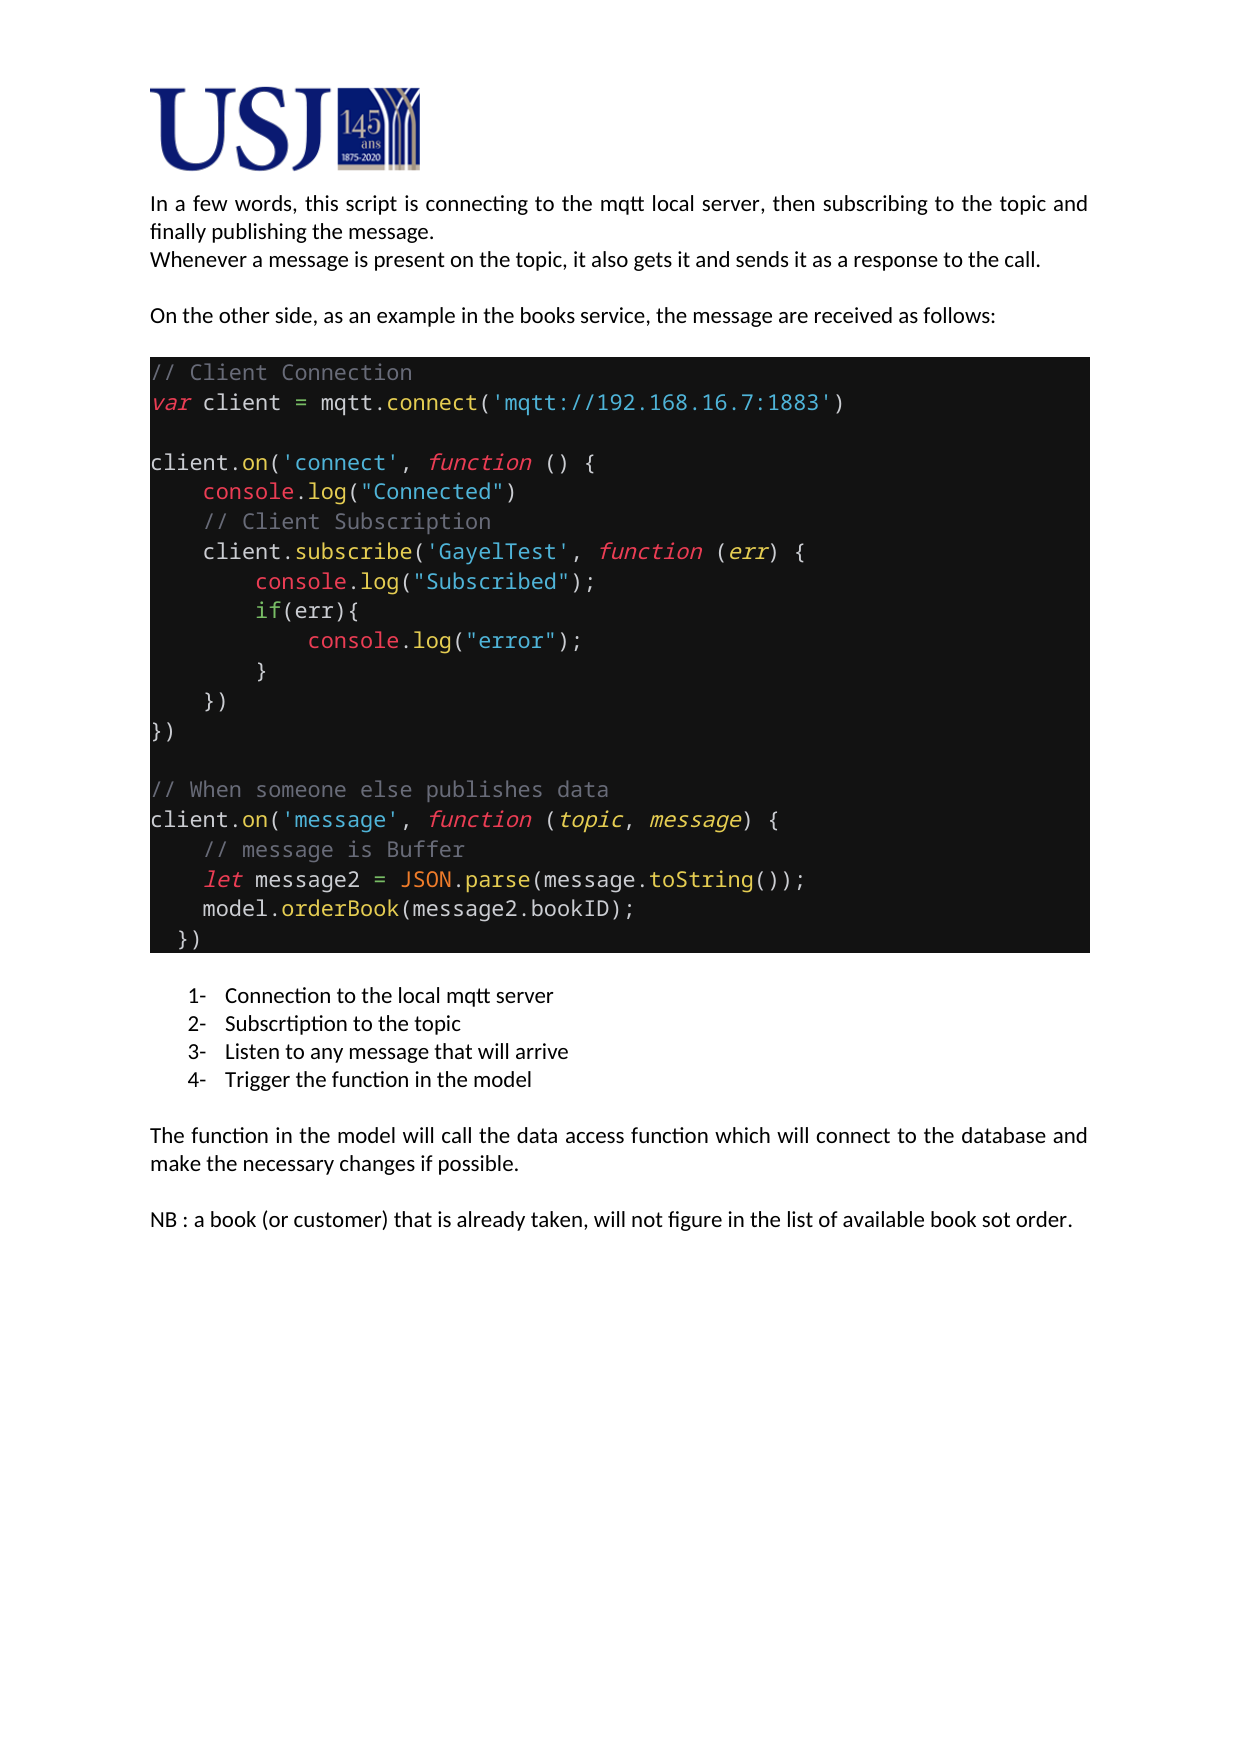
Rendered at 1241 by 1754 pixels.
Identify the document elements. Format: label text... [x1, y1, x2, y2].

text console.log("Subscribed"); [150, 566, 1090, 596]
list Connection to the local mqtt server [187, 981, 1090, 1009]
text var client = mqtt.connect('mqtt://192.168.16.7:1883') [150, 387, 1090, 417]
text The function in the model will call the data access function which will connect to the database and make the necessary changes if possible. [150, 1121, 1090, 1177]
text }) [150, 923, 1090, 953]
text }) [150, 715, 1090, 744]
text In a few words, this script is connecting to the mqtt local server, then subscribing to the topic and finally publishing the message. [150, 189, 1090, 245]
text On the other side, as an example in the books service, the message are received as follows: [150, 301, 1090, 329]
text client.on('message', function (topic, message) { [150, 804, 1090, 834]
text let message2 = JSON.parse(message.toString()); [150, 864, 1090, 893]
text client.on('connect', function () { [150, 447, 1090, 476]
text // Client Subscription [150, 506, 1090, 536]
text // message is Buffer [150, 834, 1090, 864]
list Trigger the function in the model [187, 1065, 1090, 1093]
text // When someone else publishes data [150, 774, 1090, 804]
text } [150, 655, 1090, 685]
text }) [150, 685, 1090, 715]
list Subscrtiption to the topic [187, 1009, 1090, 1037]
list Listen to any message that will arrive [187, 1037, 1090, 1065]
text console.log("Connected") [150, 476, 1090, 506]
picture [150, 75, 426, 189]
text NB : a book (or customer) that is already taken, will not figure in the list of available book sot order. [150, 1205, 1090, 1233]
text Whenever a message is present on the topic, it also gets it and sends it as a response to the call. [150, 245, 1090, 273]
text if(err){ [150, 596, 1090, 625]
text // Client Connection [150, 357, 1090, 387]
text model.orderBook(message2.bookID); [150, 893, 1090, 923]
text console.log("error"); [150, 625, 1090, 655]
text client.subscribe('GayelTest', function (err) { [150, 536, 1090, 566]
